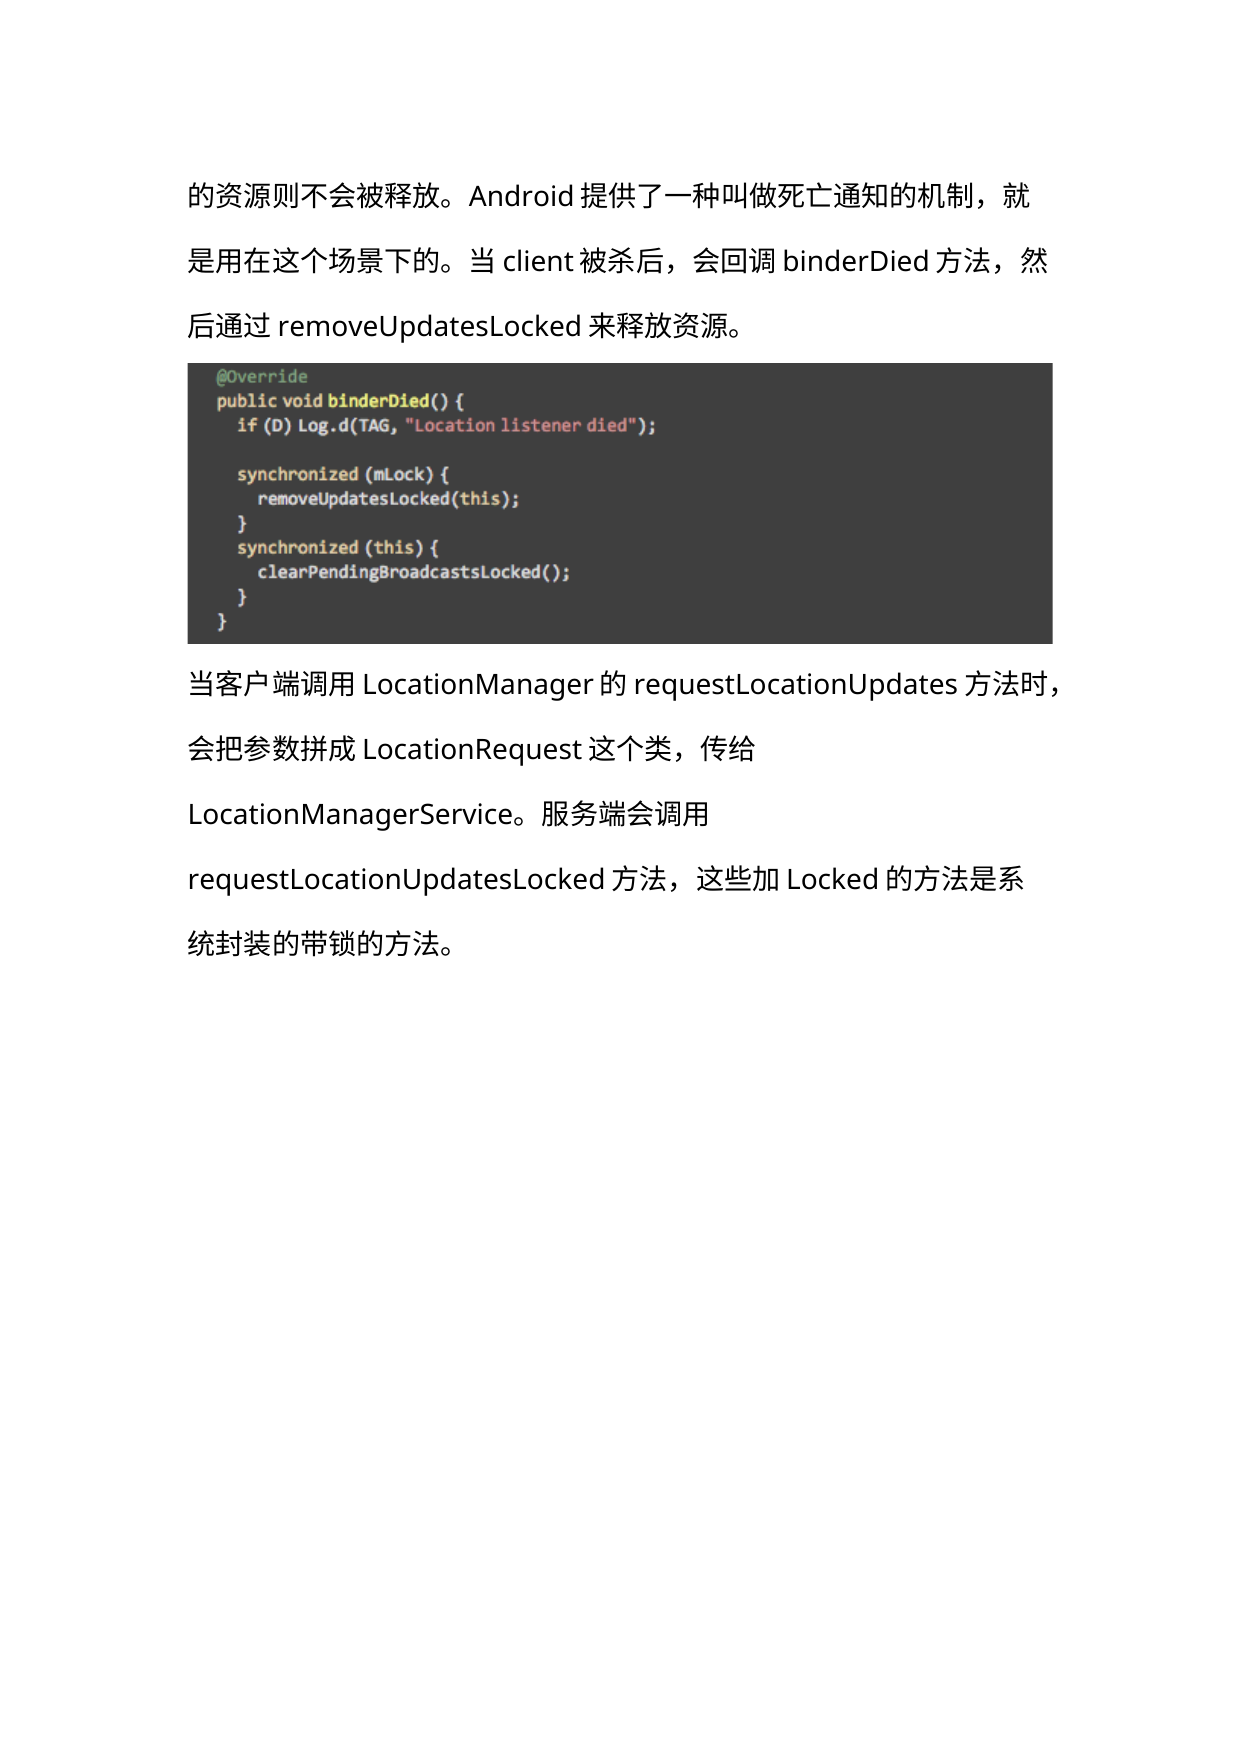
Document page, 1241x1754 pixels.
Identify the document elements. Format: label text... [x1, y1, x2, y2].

picture [187, 363, 1053, 644]
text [187, 162, 1053, 357]
text 当客户端调用LocationManager的requestLocationUpdates方法时，会把参数拼成LocationRequest这个类，传给LocationManagerService。服务端会调用requestLocationUpdatesLocked方法，这些加Locked的方法是系统封装的带锁的方法。 [187, 649, 1053, 974]
